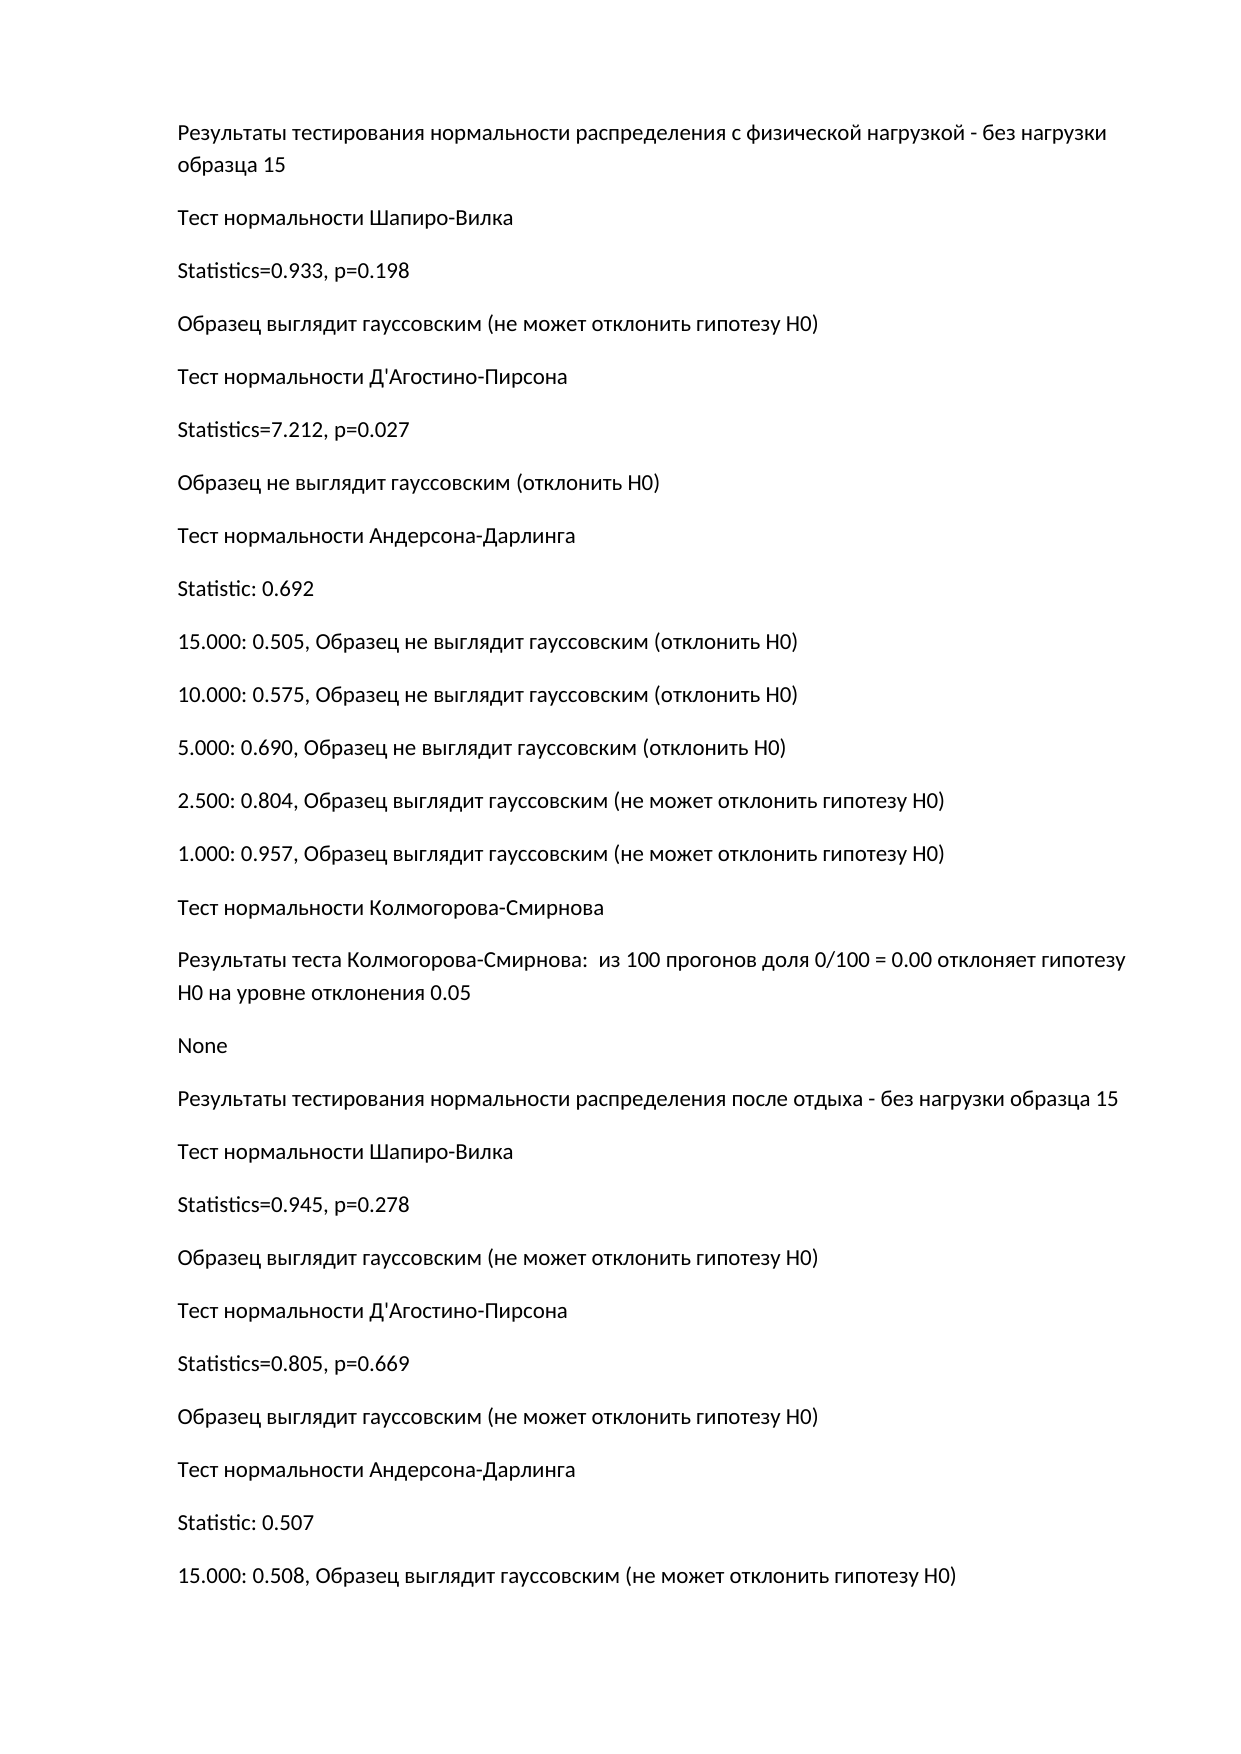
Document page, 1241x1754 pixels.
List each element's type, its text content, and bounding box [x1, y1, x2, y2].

text 2.500: 0.804, Образец выглядит гауссовским (не может отклонить гипотезу H0) [177, 787, 1152, 814]
text Образец не выглядит гауссовским (отклонить H0) [177, 468, 1152, 496]
text Результаты тестирования нормальности распределения после отдыха - без нагрузки образца 15 [177, 1084, 1152, 1112]
text Тест нормальности Шапиро-Вилка [177, 203, 1152, 231]
text Statistic: 0.507 [177, 1508, 1152, 1536]
text 5.000: 0.690, Образец не выглядит гауссовским (отклонить H0) [177, 733, 1152, 762]
text 1.000: 0.957, Образец выглядит гауссовским (не может отклонить гипотезу H0) [177, 839, 1152, 868]
text Образец выглядит гауссовским (не может отклонить гипотезу H0) [177, 309, 1152, 337]
text Statistics=7.212, p=0.027 [177, 415, 1152, 443]
text Результаты тестирования нормальности распределения с физической нагрузкой - без нагрузки образца 15 [177, 118, 1152, 178]
text Тест нормальности Колмогорова-Смирнова [177, 893, 1152, 921]
text Тест нормальности Д'Агостино-Пирсона [177, 1296, 1152, 1324]
text Тест нормальности Андерсона-Дарлинга [177, 1455, 1152, 1483]
text Statistic: 0.692 [177, 574, 1152, 602]
text 15.000: 0.505, Образец не выглядит гауссовским (отклонить H0) [177, 627, 1152, 656]
text Образец выглядит гауссовским (не может отклонить гипотезу H0) [177, 1243, 1152, 1271]
text Тест нормальности Д'Агостино-Пирсона [177, 362, 1152, 390]
text Тест нормальности Андерсона-Дарлинга [177, 521, 1152, 549]
text None [177, 1031, 1152, 1059]
text Тест нормальности Шапиро-Вилка [177, 1137, 1152, 1165]
text Образец выглядит гауссовским (не может отклонить гипотезу H0) [177, 1402, 1152, 1430]
text 15.000: 0.508, Образец выглядит гауссовским (не может отклонить гипотезу H0) [177, 1561, 1152, 1589]
text Statistics=0.933, p=0.198 [177, 256, 1152, 284]
text Statistics=0.805, p=0.669 [177, 1349, 1152, 1377]
text Результаты теста Колмогорова-Смирнова: из 100 прогонов доля 0/100 = 0.00 отклоняет гипотезу H0 на уровне отклонения 0.05 [177, 946, 1152, 1006]
text 10.000: 0.575, Образец не выглядит гауссовским (отклонить H0) [177, 681, 1152, 708]
text Statistics=0.945, p=0.278 [177, 1190, 1152, 1218]
